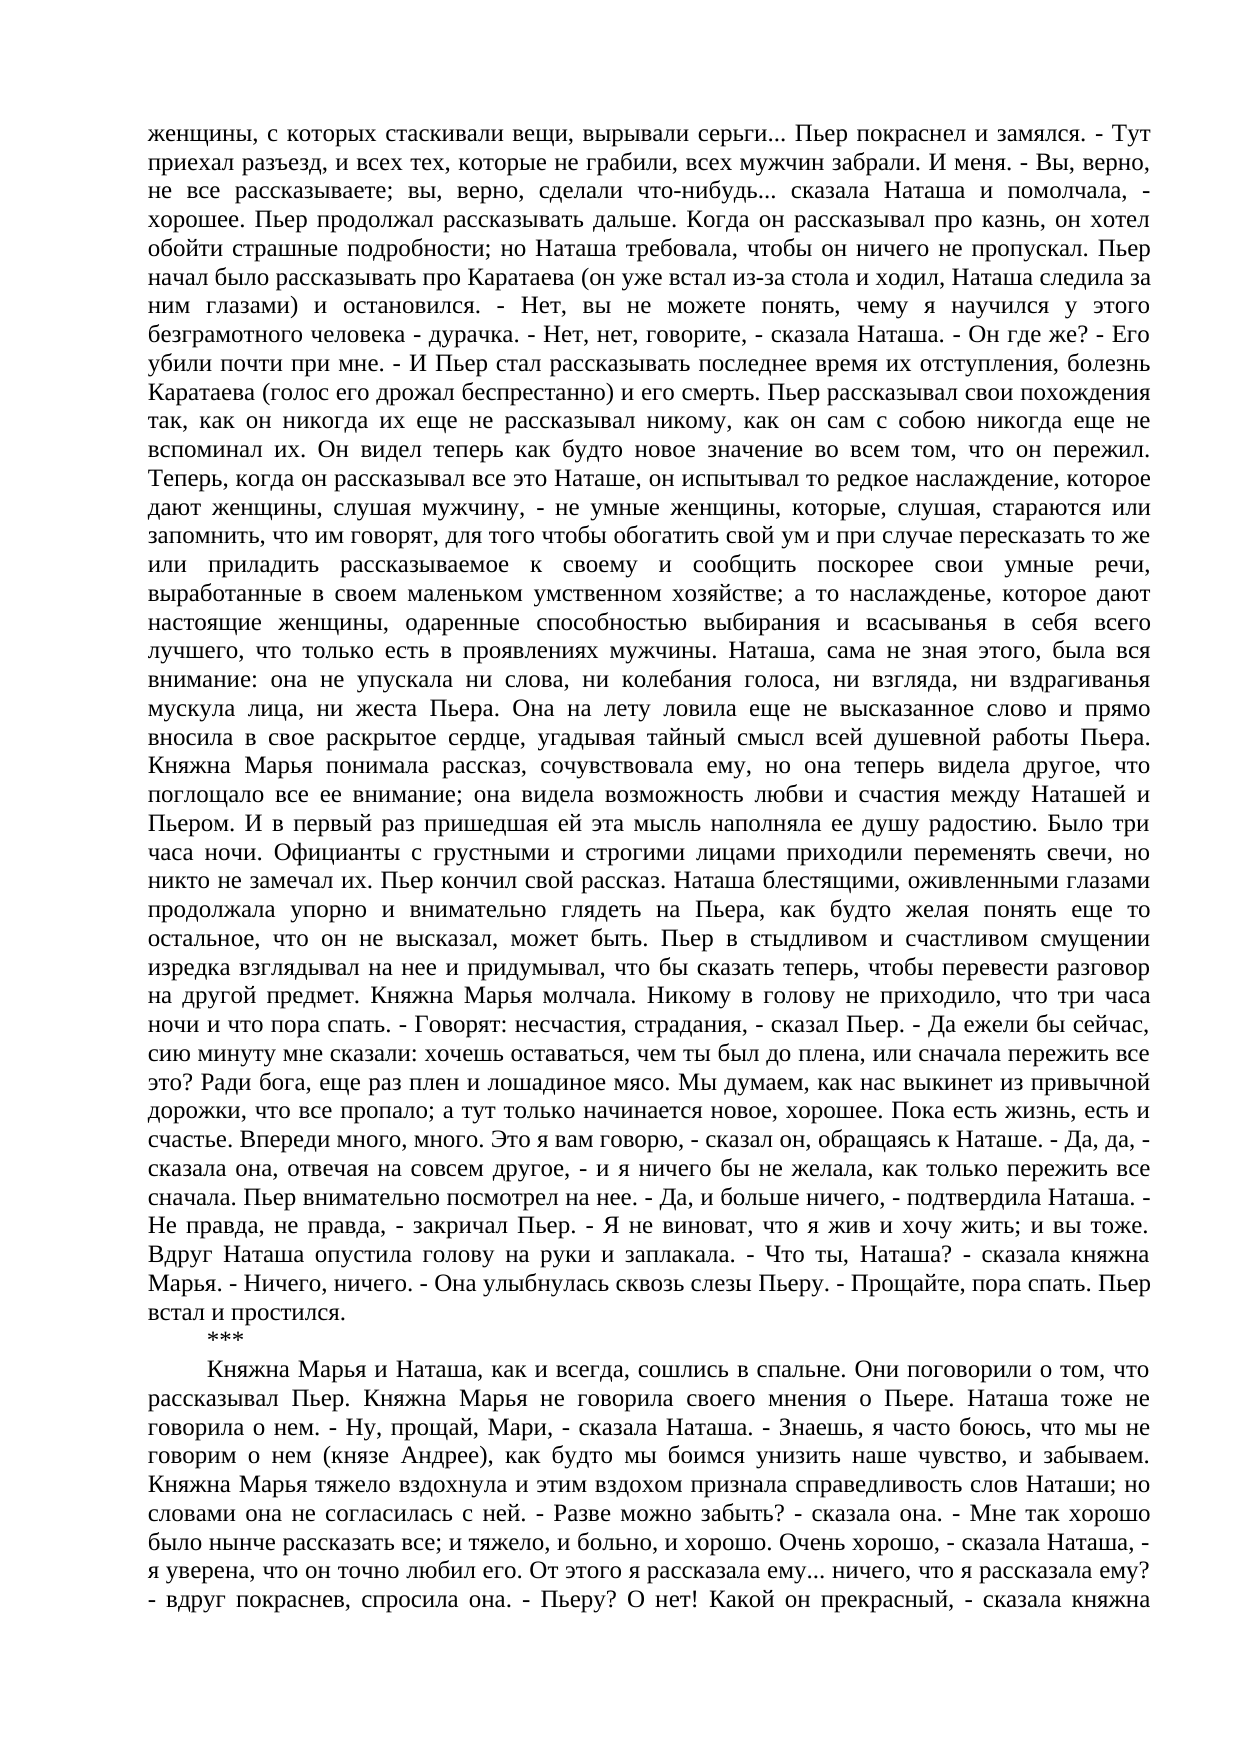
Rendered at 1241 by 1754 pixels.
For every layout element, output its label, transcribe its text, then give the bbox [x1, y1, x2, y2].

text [148, 1354, 1152, 1613]
text *** [148, 1326, 1152, 1354]
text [148, 118, 1152, 1326]
